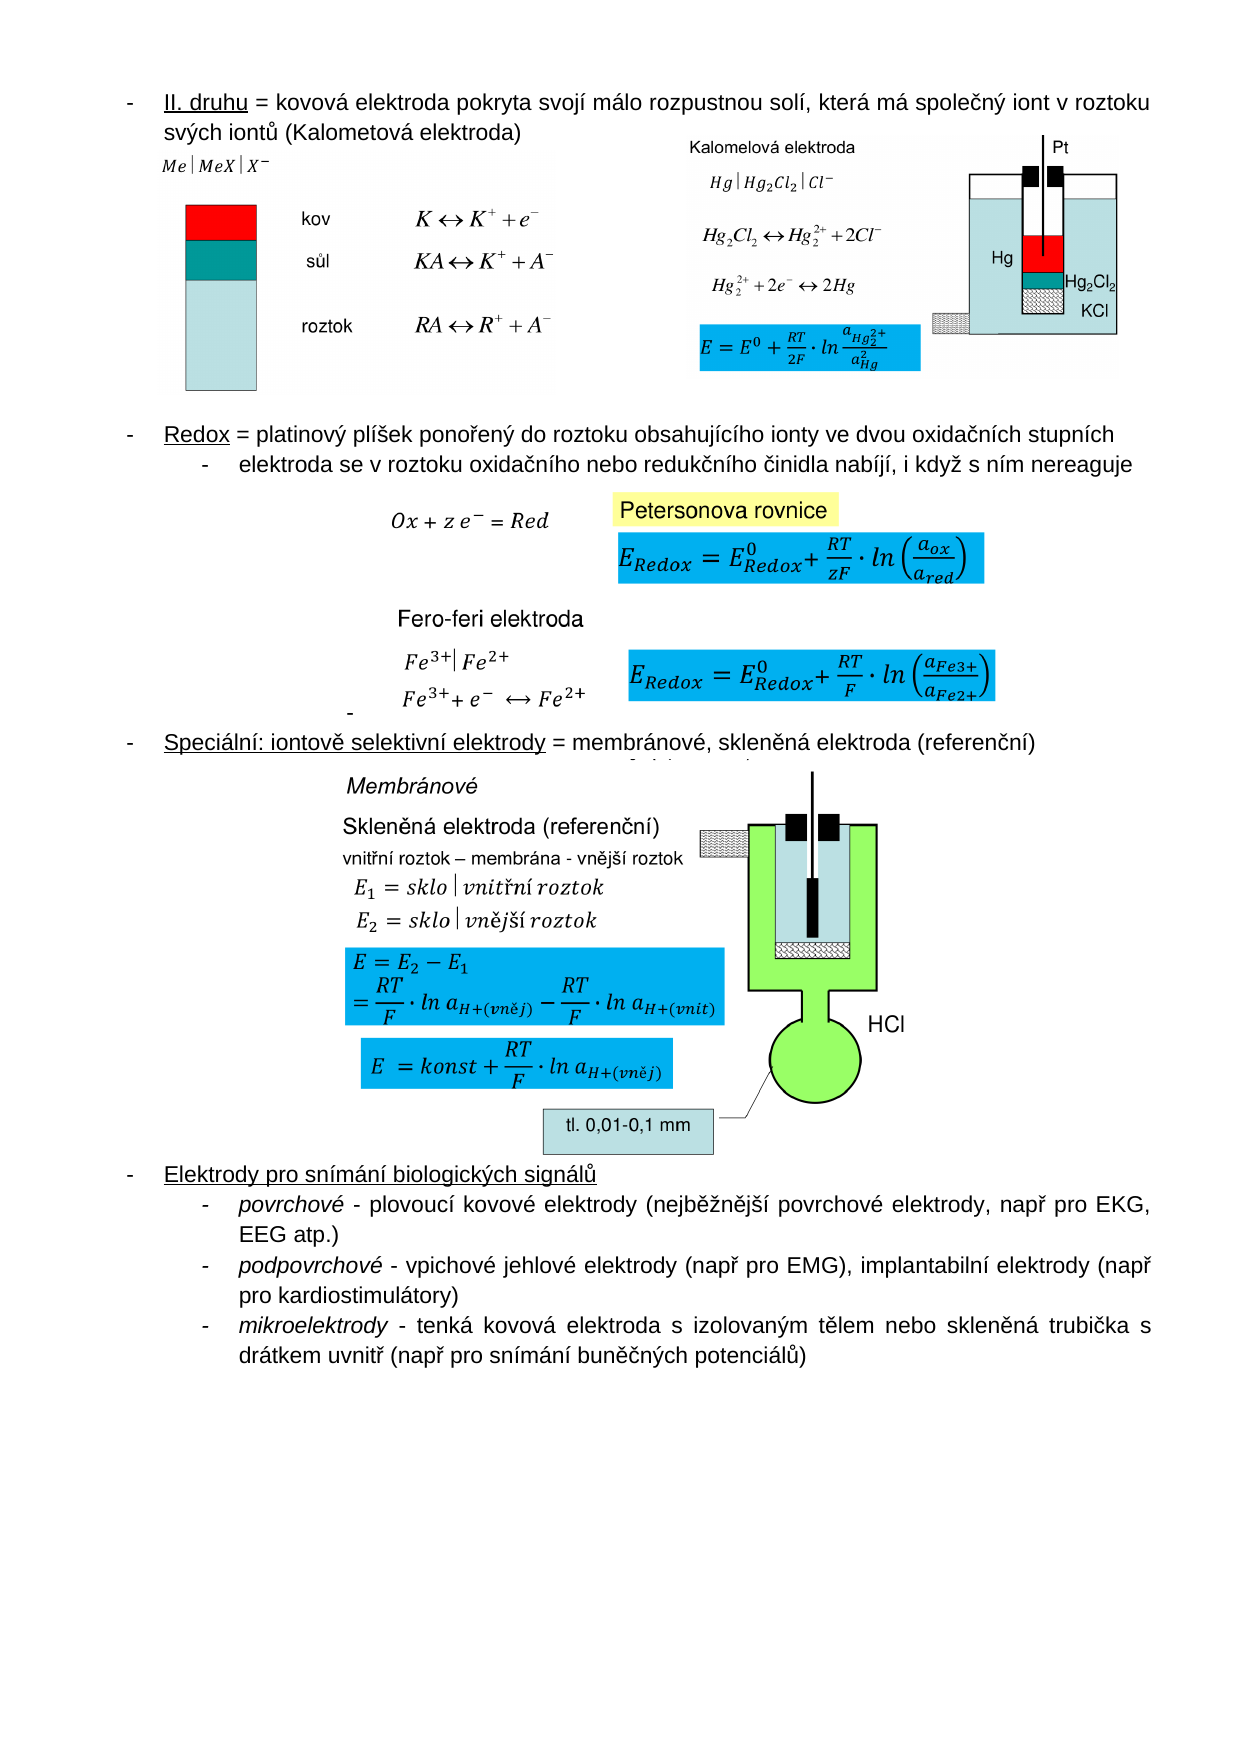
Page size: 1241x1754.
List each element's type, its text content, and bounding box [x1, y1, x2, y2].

list elektroda se v roztoku oxidačního nebo redukčního činidla nabíjí, i když s ním nereaguje [201, 451, 1152, 477]
list Elektrody pro snímání biologických signálů [126, 1161, 1152, 1187]
list mikroelektrody - tenká kovová elektroda s izolovaným tělem nebo skleněná trubička s drátkem uvnitř (např pro snímání buněčných potenciálů) [201, 1312, 1152, 1369]
list podpovrchové - vpichové jehlové elektrody (např pro EMG), implantabilní elektrody (např pro kardiostimulátory) [201, 1252, 1152, 1308]
picture [157, 150, 557, 395]
list povrchové - plovoucí kovové elektrody (nejběžnější povrchové elektrody, např pro EKG, EEG atp.) [201, 1191, 1152, 1248]
picture [686, 135, 1119, 379]
picture [383, 481, 1007, 721]
picture [333, 759, 907, 1158]
list Redox = platinový plíšek ponořený do roztoku obsahujícího ionty ve dvou oxidačních stupních [126, 421, 1152, 447]
list II. druhu = kovová elektroda pokryta svojí málo rozpustnou solí, která má společný iont v roztoku svých iontů (Kalometová elektroda) [126, 88, 1152, 145]
list Speciální: iontově selektivní elektrody = membránové, skleněná elektroda (referenční) [126, 729, 1152, 756]
